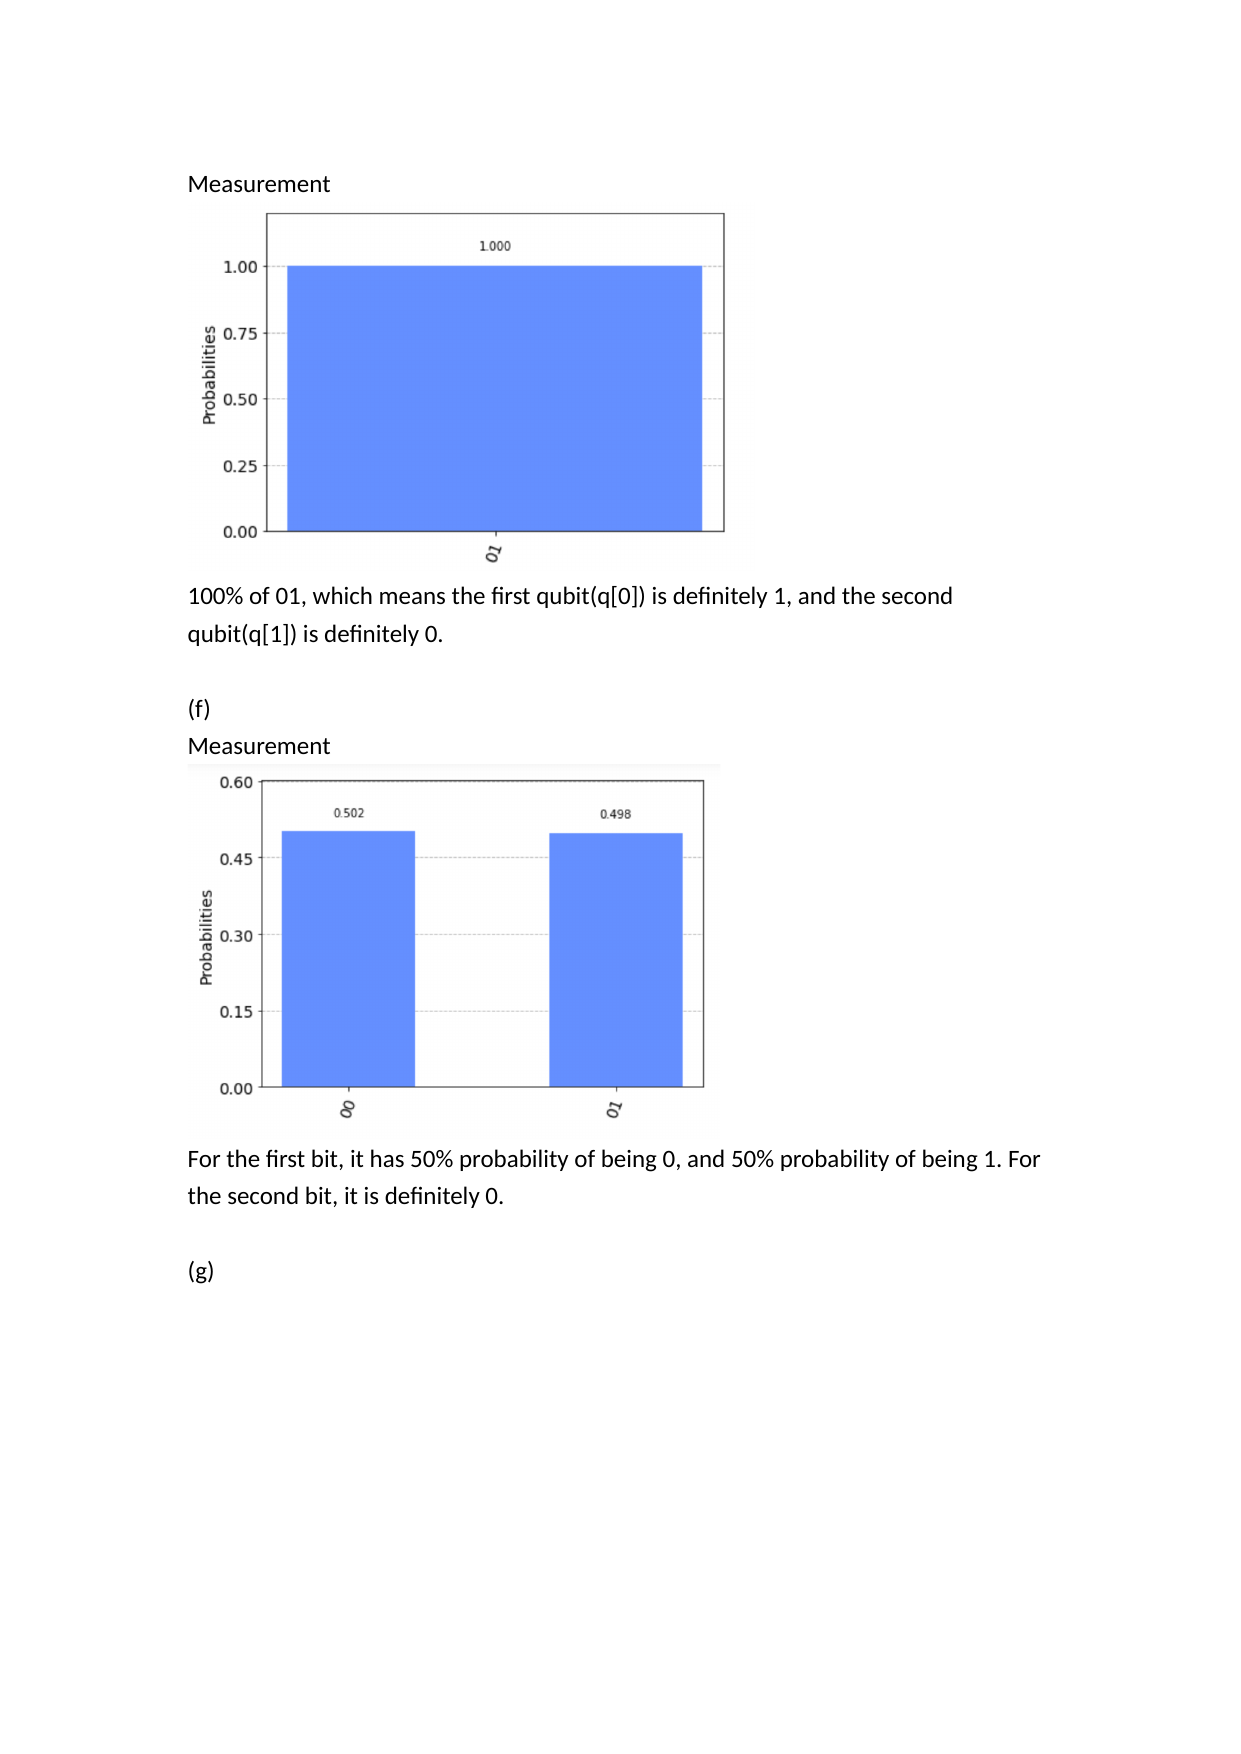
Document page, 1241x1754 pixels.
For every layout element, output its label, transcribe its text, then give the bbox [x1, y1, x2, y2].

text Measurement [187, 164, 1053, 202]
picture [187, 202, 755, 571]
text 100% of 01, which means the first qubit(q[0]) is definitely 1, and the second qubit(q[1]) is definitely 0. [187, 577, 1053, 652]
text (f) [187, 689, 1053, 727]
text Measurement [187, 727, 1053, 764]
picture [187, 764, 721, 1139]
text (g) [187, 1252, 1053, 1289]
text For the first bit, it has 50% probability of being 0, and 50% probability of being 1. For the second bit, it is definitely 0. [187, 1139, 1053, 1214]
